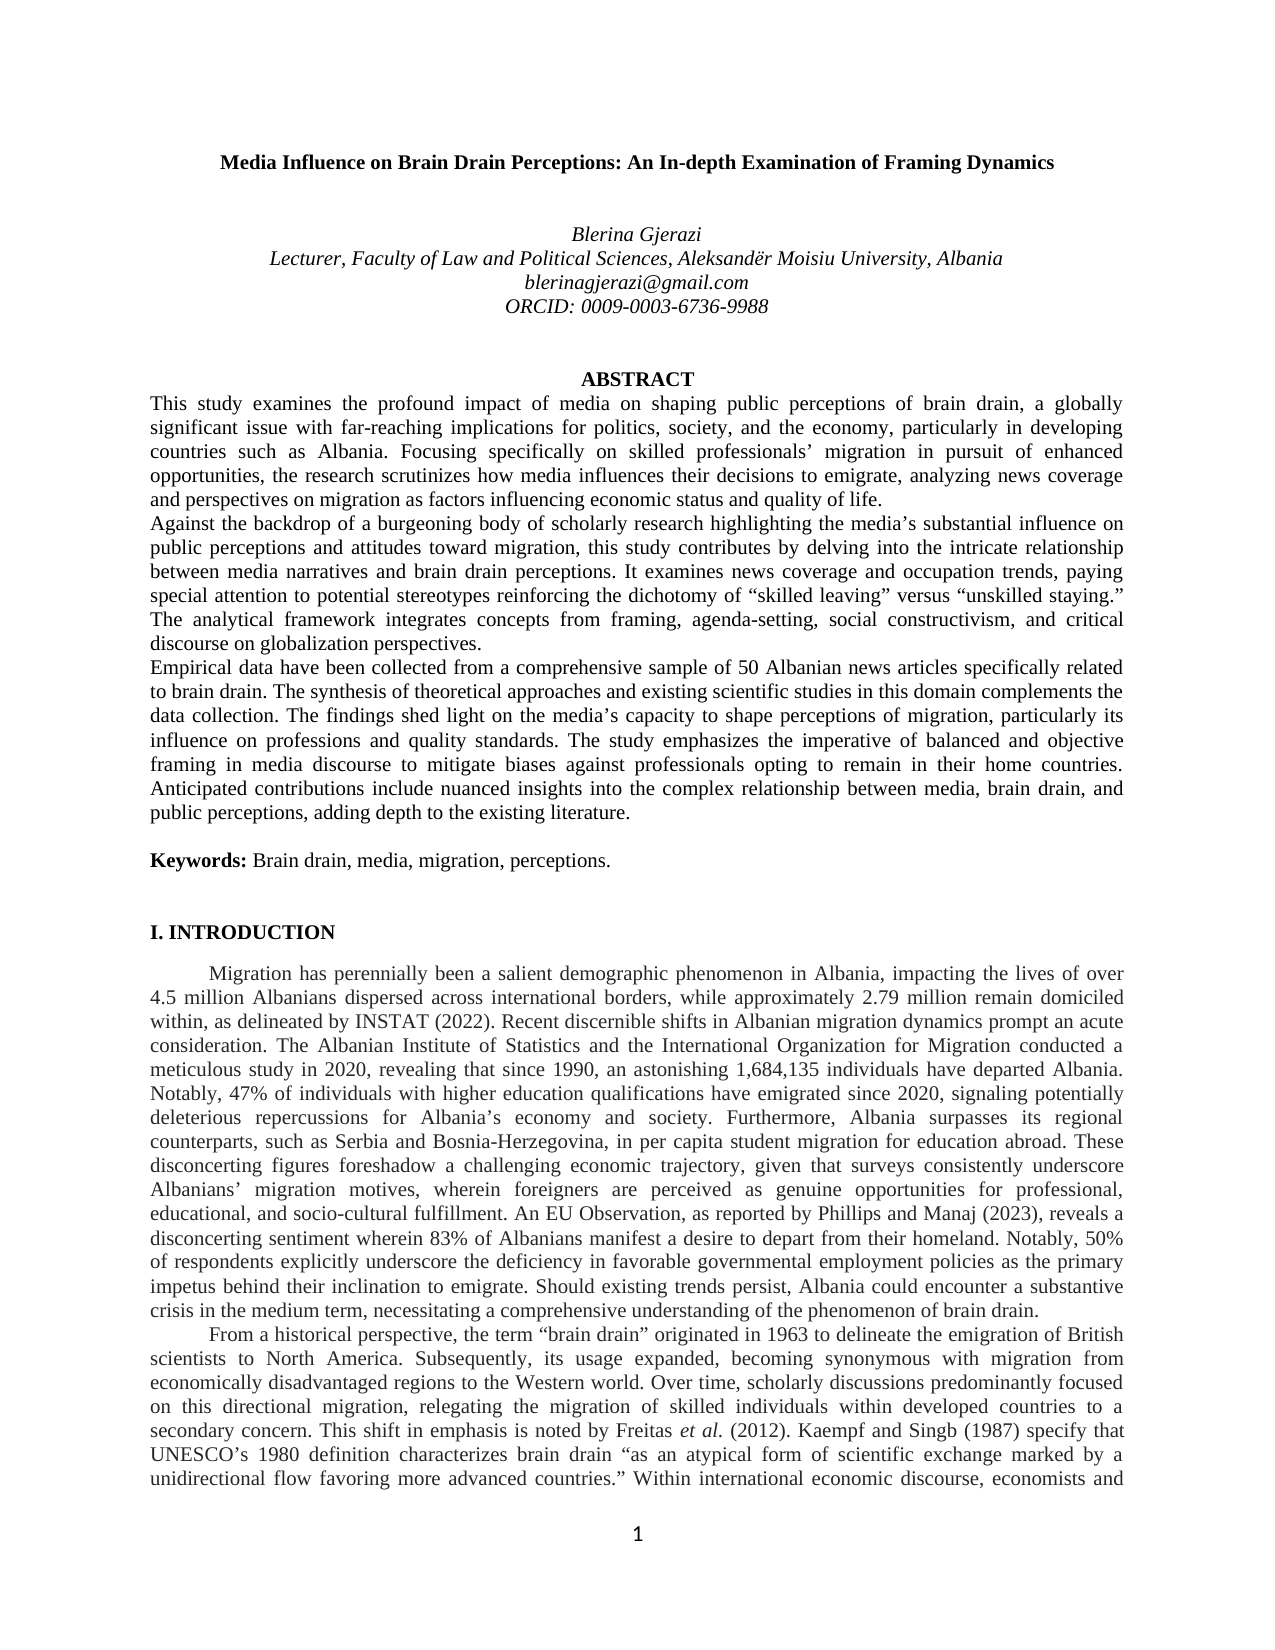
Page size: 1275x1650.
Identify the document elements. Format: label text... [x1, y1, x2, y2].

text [150, 1322, 1125, 1490]
text ABSTRACT [150, 367, 1125, 391]
text Against the backdrop of a burgeoning body of scholarly research highlighting the media’s substantial influence on public perceptions and attitudes toward migration, this study contributes by delving into the intricate relationship between media narratives and brain drain perceptions. It examines news coverage and occupation trends, paying special attention to potential stereotypes reinforcing the dichotomy of “skilled leaving” versus “unskilled staying.” The analytical framework integrates concepts from framing, agenda-setting, social constructivism, and critical discourse on globalization perspectives. [150, 511, 1125, 655]
text This study examines the profound impact of media on shaping public perceptions of brain drain, a globally significant issue with far-reaching implications for politics, society, and the economy, particularly in developing countries such as Albania. Focusing specifically on skilled professionals’ migration in pursuit of enhanced opportunities, the research scrutinizes how media influences their decisions to emigrate, analyzing news coverage and perspectives on migration as factors influencing economic status and quality of life. [150, 391, 1125, 511]
text Lecturer, Faculty of Law and Political Sciences, Aleksandër Moisiu University, Albania [150, 246, 1125, 270]
text Media Influence on Brain Drain Perceptions: An In-depth Examination of Framing Dynamics [150, 150, 1125, 174]
text Blerina Gjerazi [150, 222, 1125, 246]
text Migration has perennially been a salient demographic phenomenon in Albania, impacting the lives of over 4.5 million Albanians dispersed across international borders, while approximately 2.79 million remain domiciled within, as delineated by INSTAT (2022). Recent discernible shifts in Albanian migration dynamics prompt an acute consideration. The Albanian Institute of Statistics and the International Organization for Migration conducted a meticulous study in 2020, revealing that since 1990, an astonishing 1,684,135 individuals have departed Albania. Notably, 47% of individuals with higher education qualifications have emigrated since 2020, signaling potentially deleterious repercussions for Albania’s economy and society. Furthermore, Albania surpasses its regional counterparts, such as Serbia and Bosnia-Herzegovina, in per capita student migration for education abroad. These disconcerting figures foreshadow a challenging economic trajectory, given that surveys consistently underscore Albanians’ migration motives, wherein foreigners are perceived as genuine opportunities for professional, educational, and socio-cultural fulfillment. An EU Observation, as reported by Phillips and Manaj (2023), reveals a disconcerting sentiment wherein 83% of Albanians manifest a desire to depart from their homeland. Notably, 50% of respondents explicitly underscore the deficiency in favorable governmental employment policies as the primary impetus behind their inclination to emigrate. Should existing trends persist, Albania could encounter a substantive crisis in the medium term, necessitating a comprehensive understanding of the phenomenon of brain drain. [150, 961, 1125, 1322]
text Keywords: Brain drain, media, migration, perceptions. [150, 848, 1125, 872]
text Empirical data have been collected from a comprehensive sample of 50 Albanian news articles specifically related to brain drain. The synthesis of theoretical approaches and existing scientific studies in this domain complements the data collection. The findings shed light on the media’s capacity to shape perceptions of migration, particularly its influence on professions and quality standards. The study emphasizes the imperative of balanced and objective framing in media discourse to mitigate biases against professionals opting to remain in their home countries. Anticipated contributions include nuanced insights into the complex relationship between media, brain drain, and public perceptions, adding depth to the existing literature. [150, 655, 1125, 824]
text I. INTRODUCTION [150, 920, 1125, 944]
text blerinagjerazi@gmail.com [150, 270, 1125, 294]
text ORCID: 0009-0003-6736-9988 [150, 294, 1125, 318]
